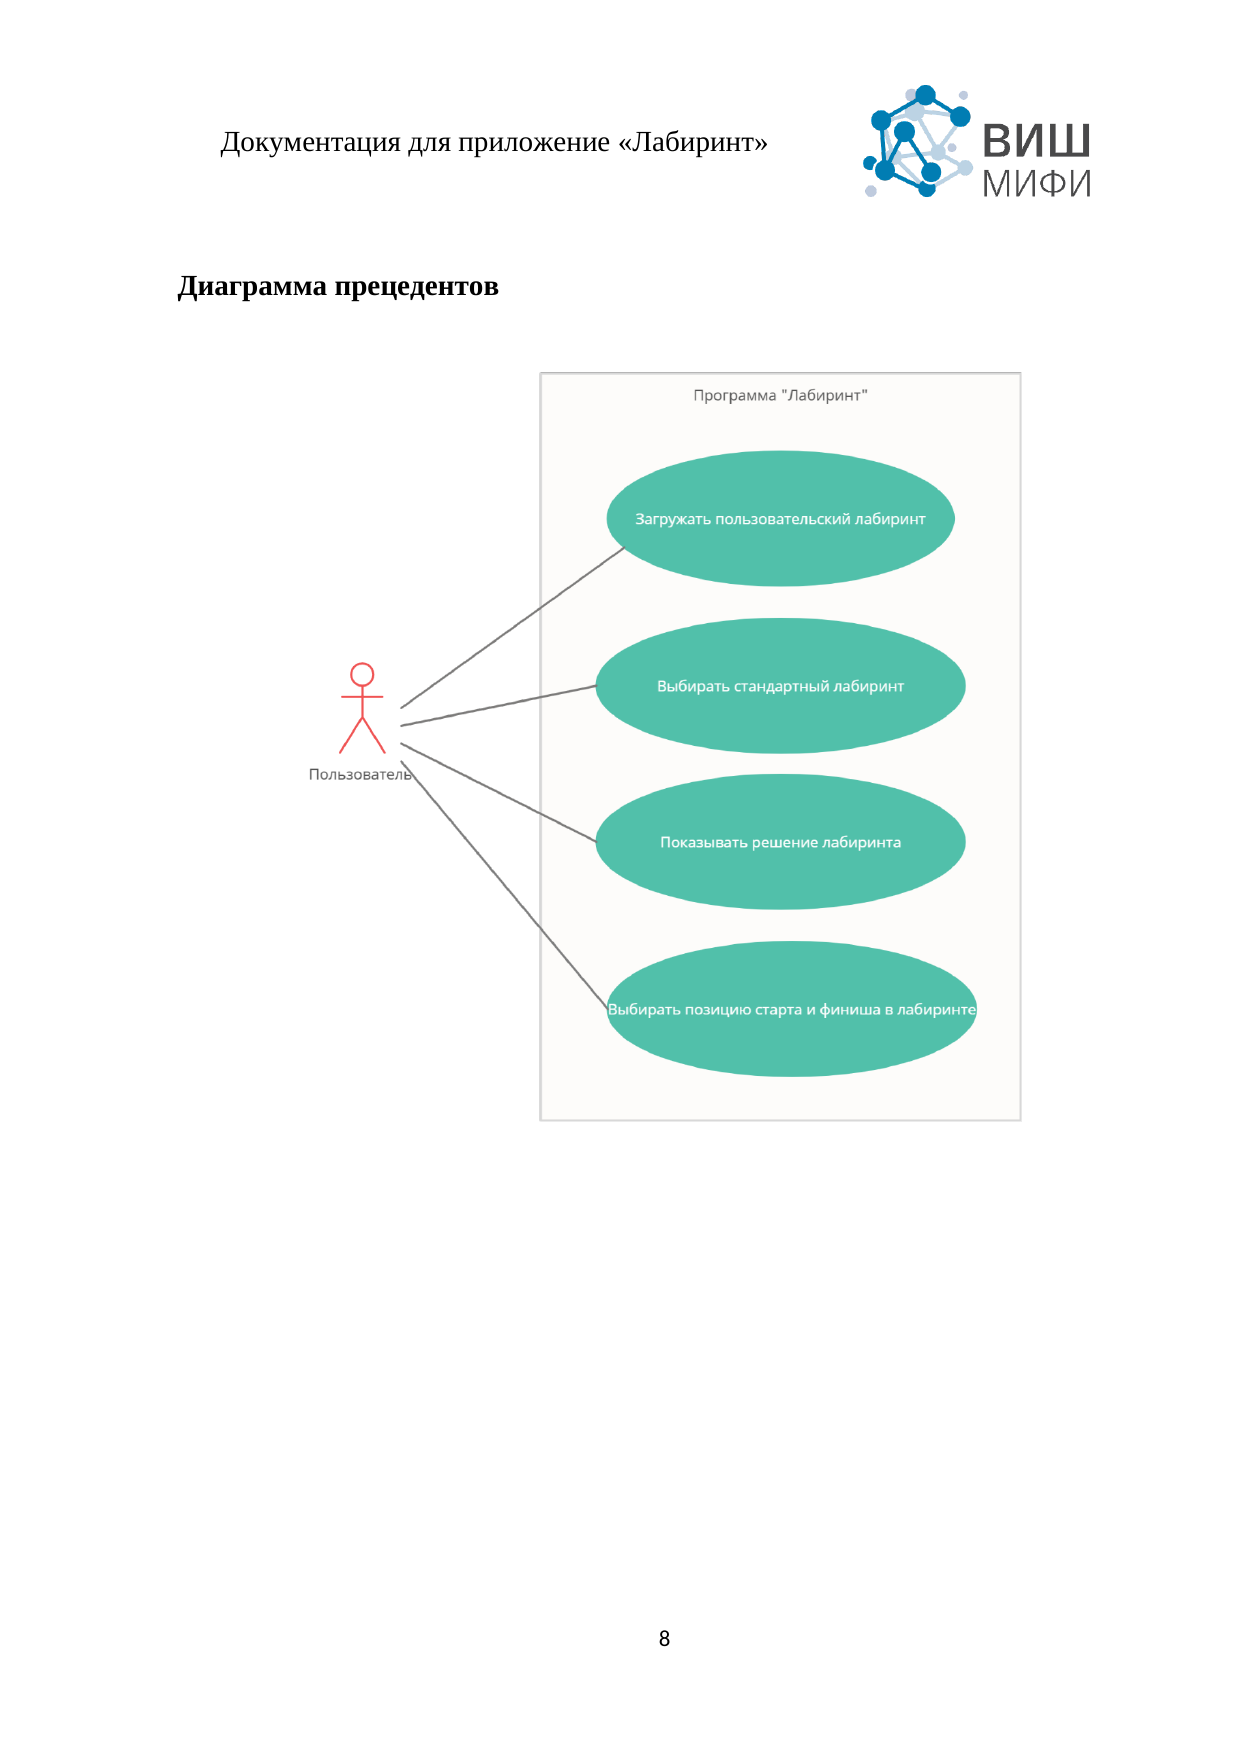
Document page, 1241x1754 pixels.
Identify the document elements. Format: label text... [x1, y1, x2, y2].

subtitle Диаграмма прецедентов [177, 268, 1152, 302]
picture [286, 351, 1043, 1143]
picture [837, 70, 1126, 216]
